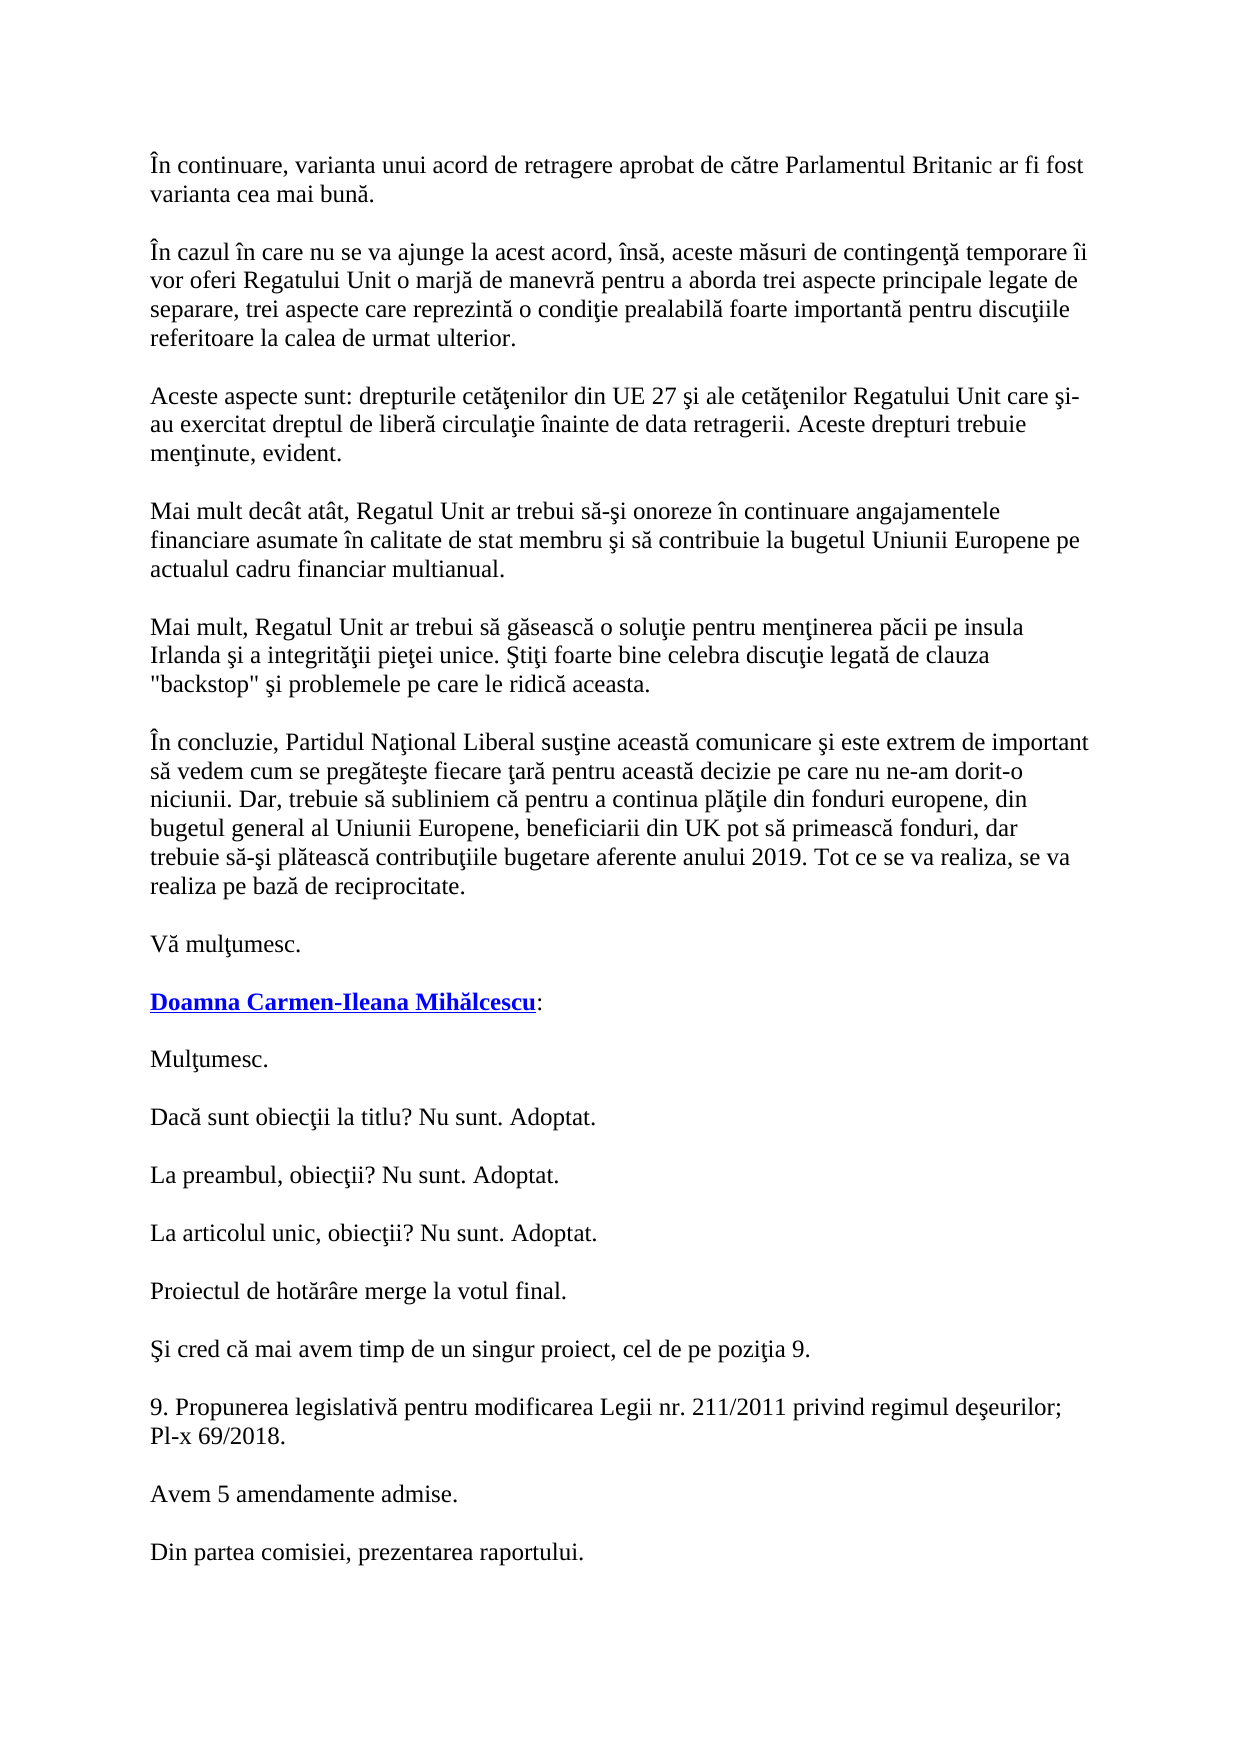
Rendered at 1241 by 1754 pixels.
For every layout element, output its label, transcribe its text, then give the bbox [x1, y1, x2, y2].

text Avem 5 amendamente admise. [150, 1479, 1090, 1507]
text În concluzie, Partidul Naţional Liberal susţine această comunicare şi este extrem de important să vedem cum se pregăteşte fiecare ţară pentru această decizie pe care nu ne-am dorit-o niciunii. Dar, trebuie să subliniem că pentru a continua plăţile din fonduri europene, din bugetul general al Uniunii Europene, beneficiarii din UK pot să primească fonduri, dar trebuie să-şi plătească contribuţiile bugetare aferente anului 2019. Tot ce se va realiza, se va realiza pe bază de reciprocitate. [150, 727, 1090, 899]
text Şi cred că mai avem timp de un singur proiect, cel de pe poziţia 9. [150, 1334, 1090, 1363]
text Proiectul de hotărâre merge la votul final. [150, 1276, 1090, 1305]
text Din partea comisiei, prezentarea raportului. [150, 1537, 1090, 1565]
text 9. Propunerea legislativă pentru modificarea Legii nr. 211/2011 privind regimul deşeurilor; Pl-x 69/2018. [150, 1392, 1090, 1449]
text Doamna Carmen-Ileana Mihălcescu: [150, 987, 1090, 1015]
text Dacă sunt obiecţii la titlu? Nu sunt. Adoptat. [150, 1102, 1090, 1131]
text Aceste aspecte sunt: drepturile cetăţenilor din UE 27 şi ale cetăţenilor Regatului Unit care şi-au exercitat dreptul de liberă circulaţie înainte de data retragerii. Aceste drepturi trebuie menţinute, evident. [150, 381, 1090, 467]
text La preambul, obiecţii? Nu sunt. Adoptat. [150, 1160, 1090, 1189]
text Mai mult, Regatul Unit ar trebui să găsească o soluţie pentru menţinerea păcii pe insula Irlanda şi a integrităţii pieţei unice. Ştiţi foarte bine celebra discuţie legată de clauza "backstop" şi problemele pe care le ridică aceasta. [150, 612, 1090, 698]
text Vă mulţumesc. [150, 929, 1090, 957]
text Mulţumesc. [150, 1044, 1090, 1073]
text În continuare, varianta unui acord de retragere aprobat de către Parlamentul Britanic ar fi fost varianta cea mai bună. [150, 150, 1090, 207]
text Mai mult decât atât, Regatul Unit ar trebui să-şi onoreze în continuare angajamentele financiare asumate în calitate de stat membru şi să contribuie la bugetul Uniunii Europene pe actualul cadru financiar multianual. [150, 496, 1090, 582]
text La articolul unic, obiecţii? Nu sunt. Adoptat. [150, 1218, 1090, 1247]
text În cazul în care nu se va ajunge la acest acord, însă, aceste măsuri de contingenţă temporare îi vor oferi Regatului Unit o marjă de manevră pentru a aborda trei aspecte principale legate de separare, trei aspecte care reprezintă o condiţie prealabilă foarte importantă pentru discuţiile referitoare la calea de urmat ulterior. [150, 237, 1090, 352]
